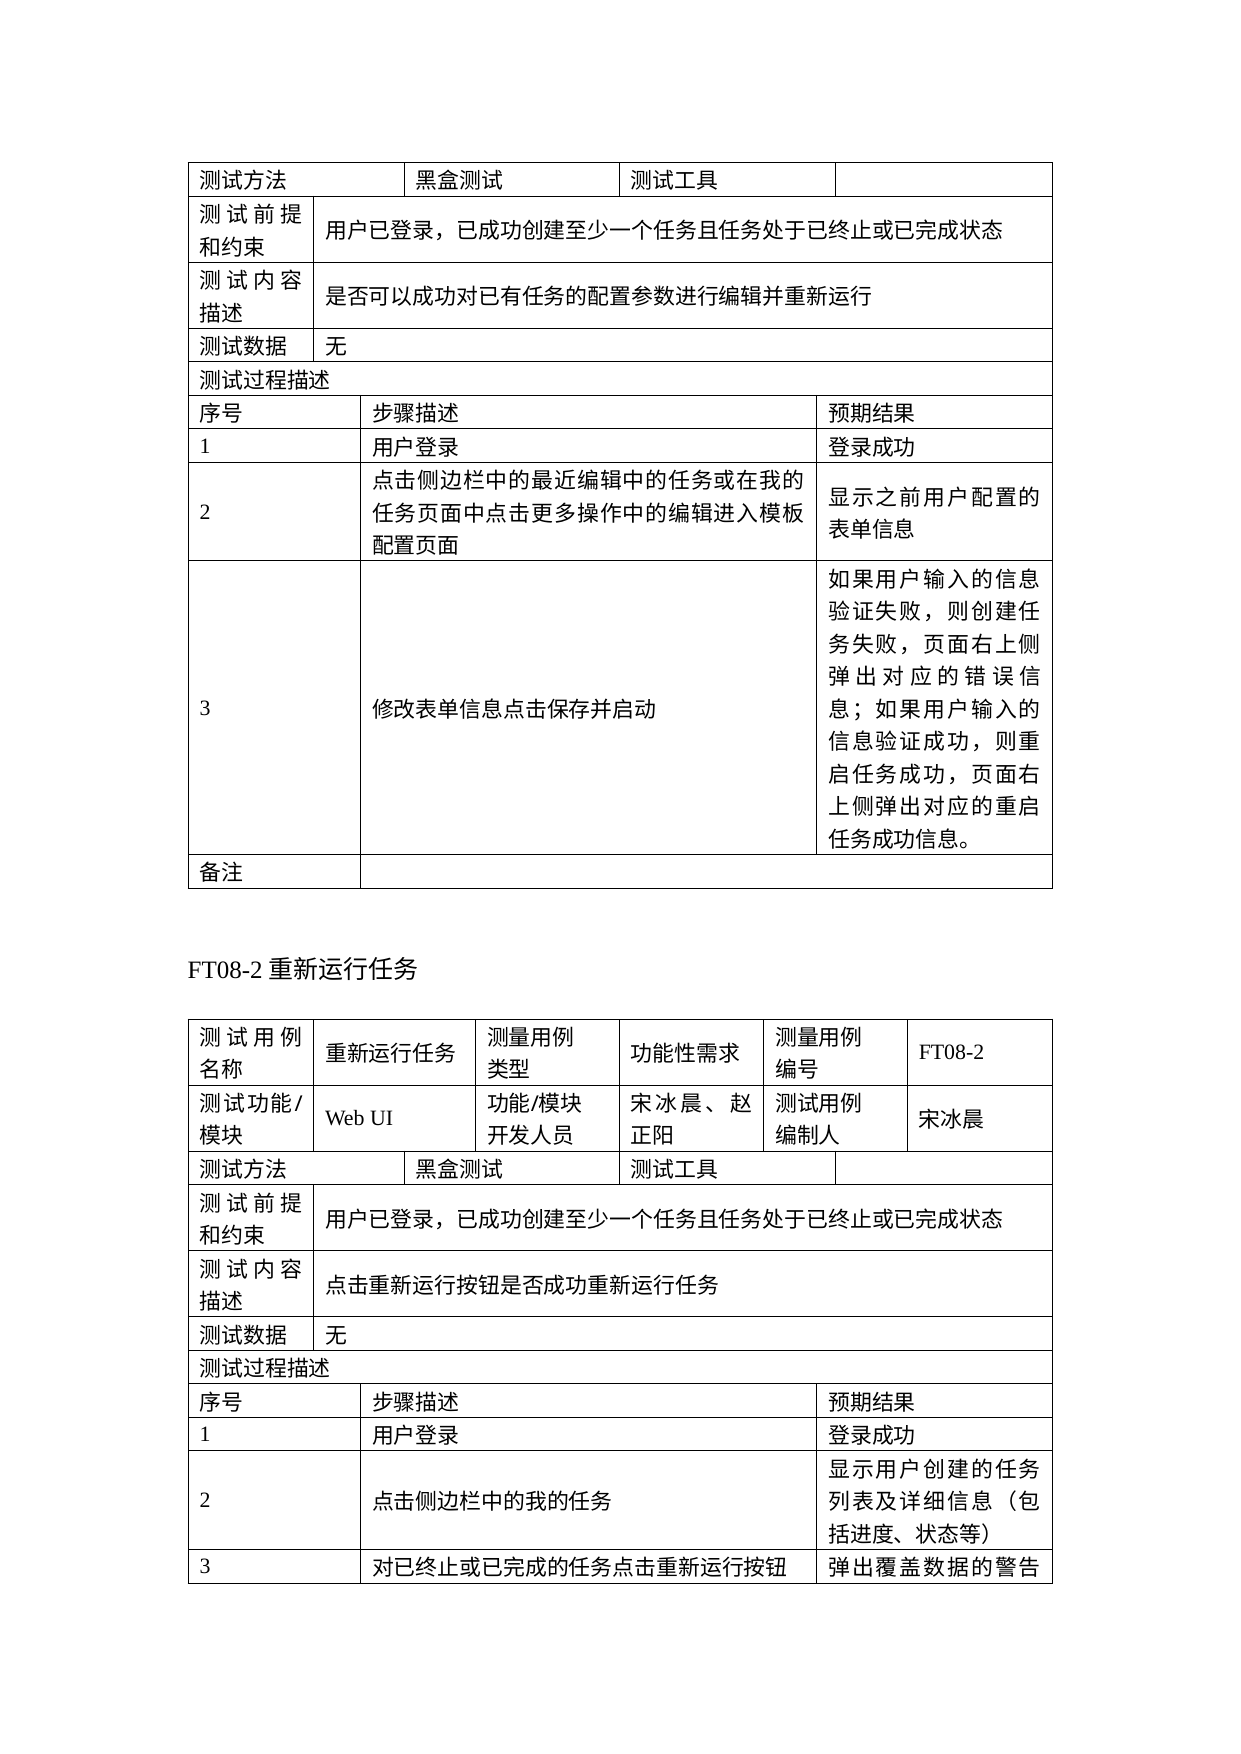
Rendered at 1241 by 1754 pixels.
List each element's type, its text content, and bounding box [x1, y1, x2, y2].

table_header FT08-2 [908, 1020, 1052, 1084]
table_cell 测试数据 [189, 1317, 313, 1350]
table_cell 2 [189, 463, 360, 560]
table_cell 测试前提和约束 [189, 197, 313, 262]
table_cell 序号 [189, 396, 360, 428]
table_cell 弹出覆盖数据的警告框 [817, 1550, 1052, 1582]
table_cell 测试内容描述 [189, 1251, 313, 1316]
table_cell 测试工具 [620, 163, 835, 196]
table_cell 预期结果 [817, 1384, 1052, 1417]
table_cell 步骤描述 [361, 396, 816, 428]
table_cell 点击侧边栏中的我的任务 [361, 1451, 816, 1549]
table_cell 登录成功 [817, 429, 1052, 462]
table_cell 测试数据 [189, 329, 313, 361]
table_cell 对已终止或已完成的任务点击重新运行按钮 [361, 1550, 816, 1582]
table_cell 点击侧边栏中的最近编辑中的任务或在我的任务页面中点击更多操作中的编辑进入模板配置页面 [361, 463, 816, 560]
table_cell 2 [189, 1451, 360, 1549]
table_cell 无 [314, 1317, 1052, 1350]
table_cell 测试工具 [620, 1152, 835, 1184]
table_cell 显示用户创建的任务列表及详细信息（包括进度、状态等） [817, 1451, 1052, 1549]
table_cell 测试用例 编制人 [764, 1086, 907, 1151]
table_cell 预期结果 [817, 396, 1052, 428]
table_cell 如果用户输入的信息验证失败，则创建任务失败，页面右上侧弹出对应的错误信息；如果用户输入的信息验证成功，则重启任务成功，页面右上侧弹出对应的重启任务成功信息。 [817, 561, 1052, 854]
table_cell 功能/模块 开发人员 [476, 1086, 619, 1151]
text FT08-2 重新运行任务 [187, 935, 1053, 1000]
table_cell 是否可以成功对已有任务的配置参数进行编辑并重新运行 [314, 263, 1052, 328]
table_header 重新运行任务 [314, 1020, 475, 1084]
table_cell 测试前提和约束 [189, 1185, 313, 1250]
table_cell 登录成功 [817, 1418, 1052, 1450]
table_header 测试用例名称 [189, 1020, 313, 1084]
table_cell 3 [189, 1550, 360, 1582]
table_cell 用户登录 [361, 1418, 816, 1450]
table_cell 测试功能/模块 [189, 1086, 313, 1151]
table_cell 黑盒测试 [405, 163, 619, 196]
table_cell 1 [189, 1418, 360, 1450]
table_cell 用户已登录，已成功创建至少一个任务且任务处于已终止或已完成状态 [314, 197, 1052, 262]
table_cell 宋冰晨 [908, 1086, 1052, 1151]
table_cell 测试方法 [189, 1152, 404, 1184]
table_header 测量用例 编号 [764, 1020, 907, 1084]
table_cell 修改表单信息点击保存并启动 [361, 561, 816, 854]
table_header 测量用例 类型 [476, 1020, 619, 1084]
table_cell 测试过程描述 [189, 1351, 1052, 1383]
table_cell 用户登录 [361, 429, 816, 462]
table_cell [361, 855, 1052, 887]
table_cell 备注 [189, 855, 360, 887]
table_cell 黑盒测试 [405, 1152, 619, 1184]
table_cell [836, 1152, 1052, 1184]
table_cell Web UI [314, 1086, 475, 1151]
table_cell [836, 163, 1052, 196]
table_cell 序号 [189, 1384, 360, 1417]
table_cell 无 [314, 329, 1052, 361]
table_cell 显示之前用户配置的表单信息 [817, 463, 1052, 560]
table_cell 宋冰晨、赵正阳 [620, 1086, 763, 1151]
table_cell 点击重新运行按钮是否成功重新运行任务 [314, 1251, 1052, 1316]
table_cell 3 [189, 561, 360, 854]
table_cell 测试方法 [189, 163, 404, 196]
table_cell 测试过程描述 [189, 362, 1052, 395]
table_cell 用户已登录，已成功创建至少一个任务且任务处于已终止或已完成状态 [314, 1185, 1052, 1250]
table_cell 测试内容描述 [189, 263, 313, 328]
table_header 功能性需求 [620, 1020, 763, 1084]
table_cell 1 [189, 429, 360, 462]
table_cell 步骤描述 [361, 1384, 816, 1417]
